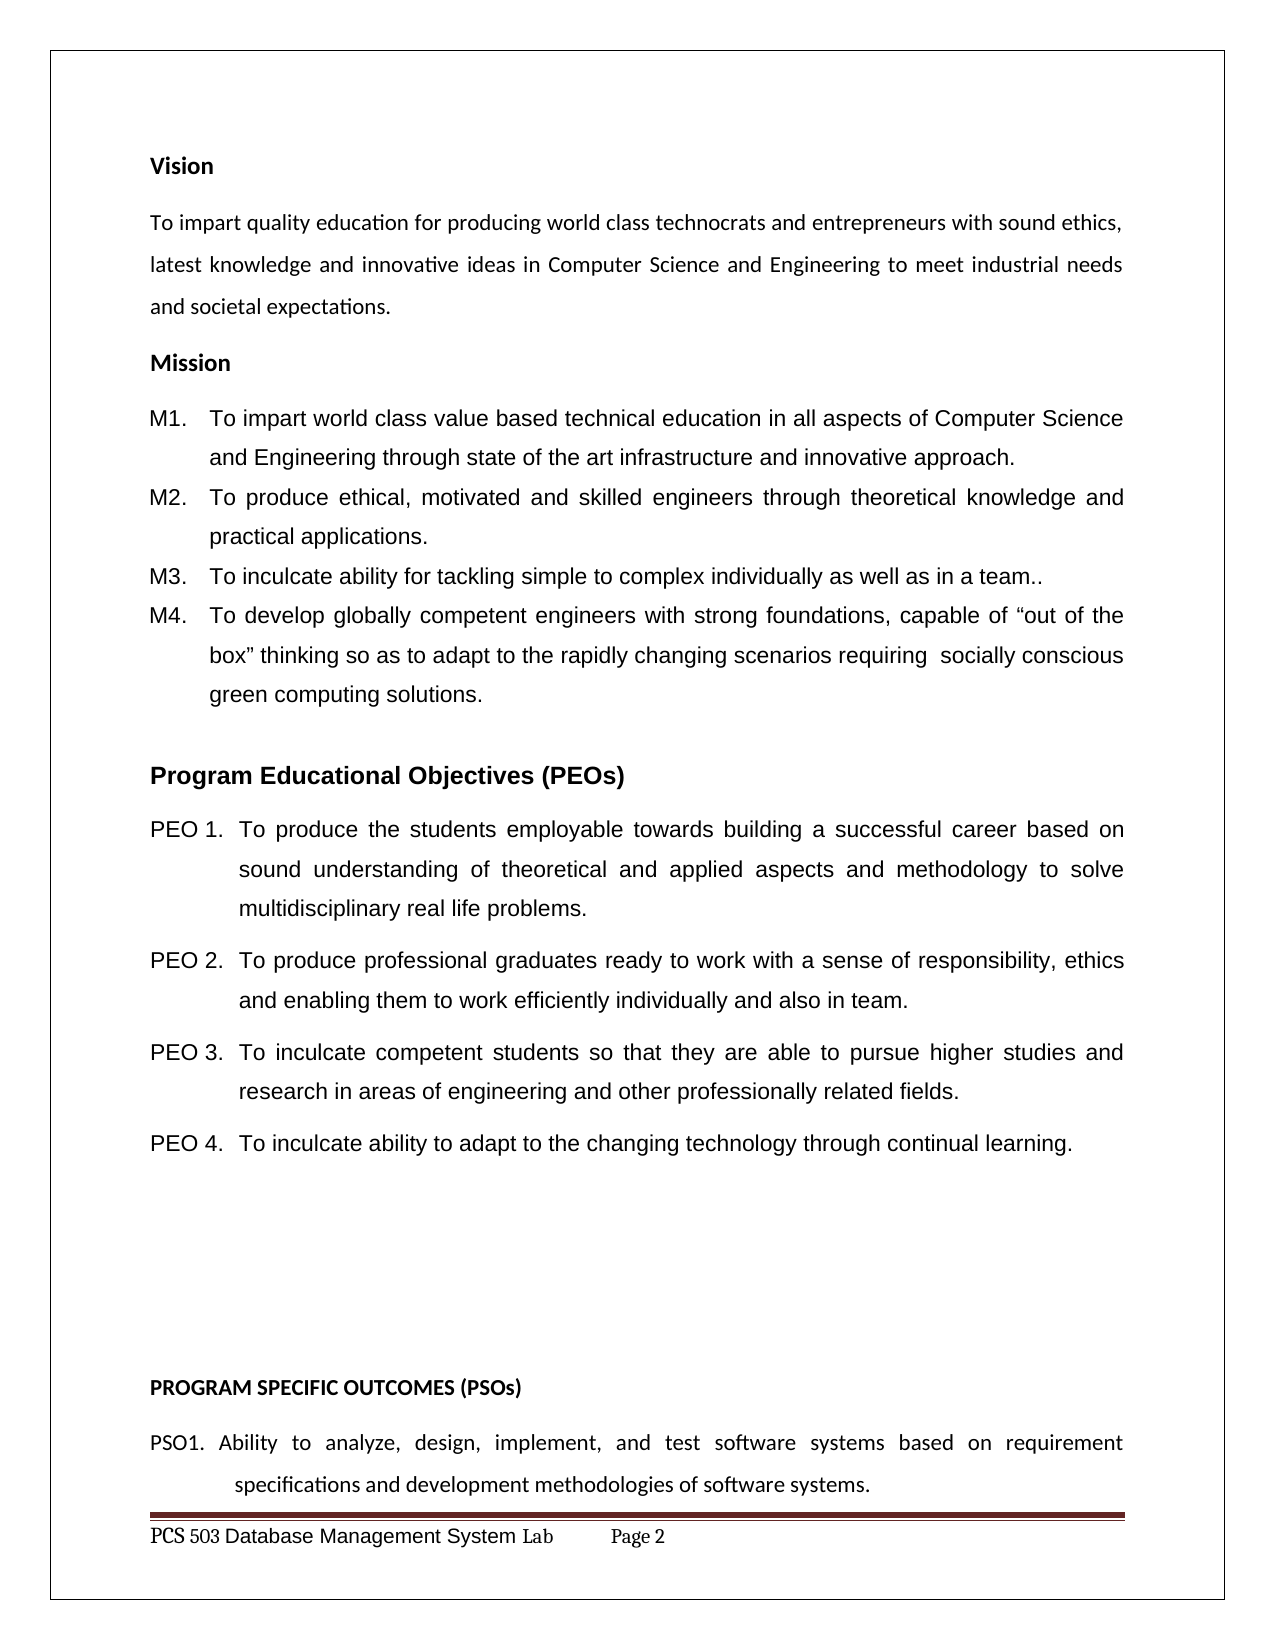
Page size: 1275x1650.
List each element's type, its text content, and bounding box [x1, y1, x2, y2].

list To produce ethical, motivated and skilled engineers through theoretical knowledge and practical applications. [149, 484, 1125, 550]
list To inculcate ability for tackling simple to complex individually as well as in a team.. [149, 563, 1125, 589]
text Mission [150, 347, 1125, 377]
list To inculcate competent students so that they are able to pursue higher studies and research in areas of engineering and other professionally related fields. [150, 1039, 1125, 1105]
text PSO1. Ability to analyze, design, implement, and test software systems based on requirement specifications and development methodologies of software systems. [150, 1428, 1125, 1498]
list To produce professional graduates ready to work with a sense of responsibility, ethics and enabling them to work efficiently individually and also in team. [150, 947, 1125, 1013]
list To impart world class value based technical education in all aspects of Computer Science and Engineering through state of the art infrastructure and innovative approach. [149, 405, 1125, 471]
text Vision [150, 150, 1125, 181]
text PROGRAM SPECIFIC OUTCOMES (PSOs) [150, 1373, 1125, 1401]
list To produce the students employable towards building a successful career based on sound understanding of theoretical and applied aspects and methodology to solve multidisciplinary real life problems. [150, 816, 1125, 922]
text Program Educational Objectives (PEOs) [150, 761, 1125, 789]
list To inculcate ability to adapt to the changing technology through continual learning. [150, 1130, 1125, 1157]
list To develop globally competent engineers with strong foundations, capable of “out of the box” thinking so as to adapt to the rapidly changing scenarios requiring socially conscious green computing solutions. [149, 602, 1125, 708]
text To impart quality education for producing world class technocrats and entrepreneurs with sound ethics, latest knowledge and innovative ideas in Computer Science and Engineering to meet industrial needs and societal expectations. [150, 208, 1125, 320]
